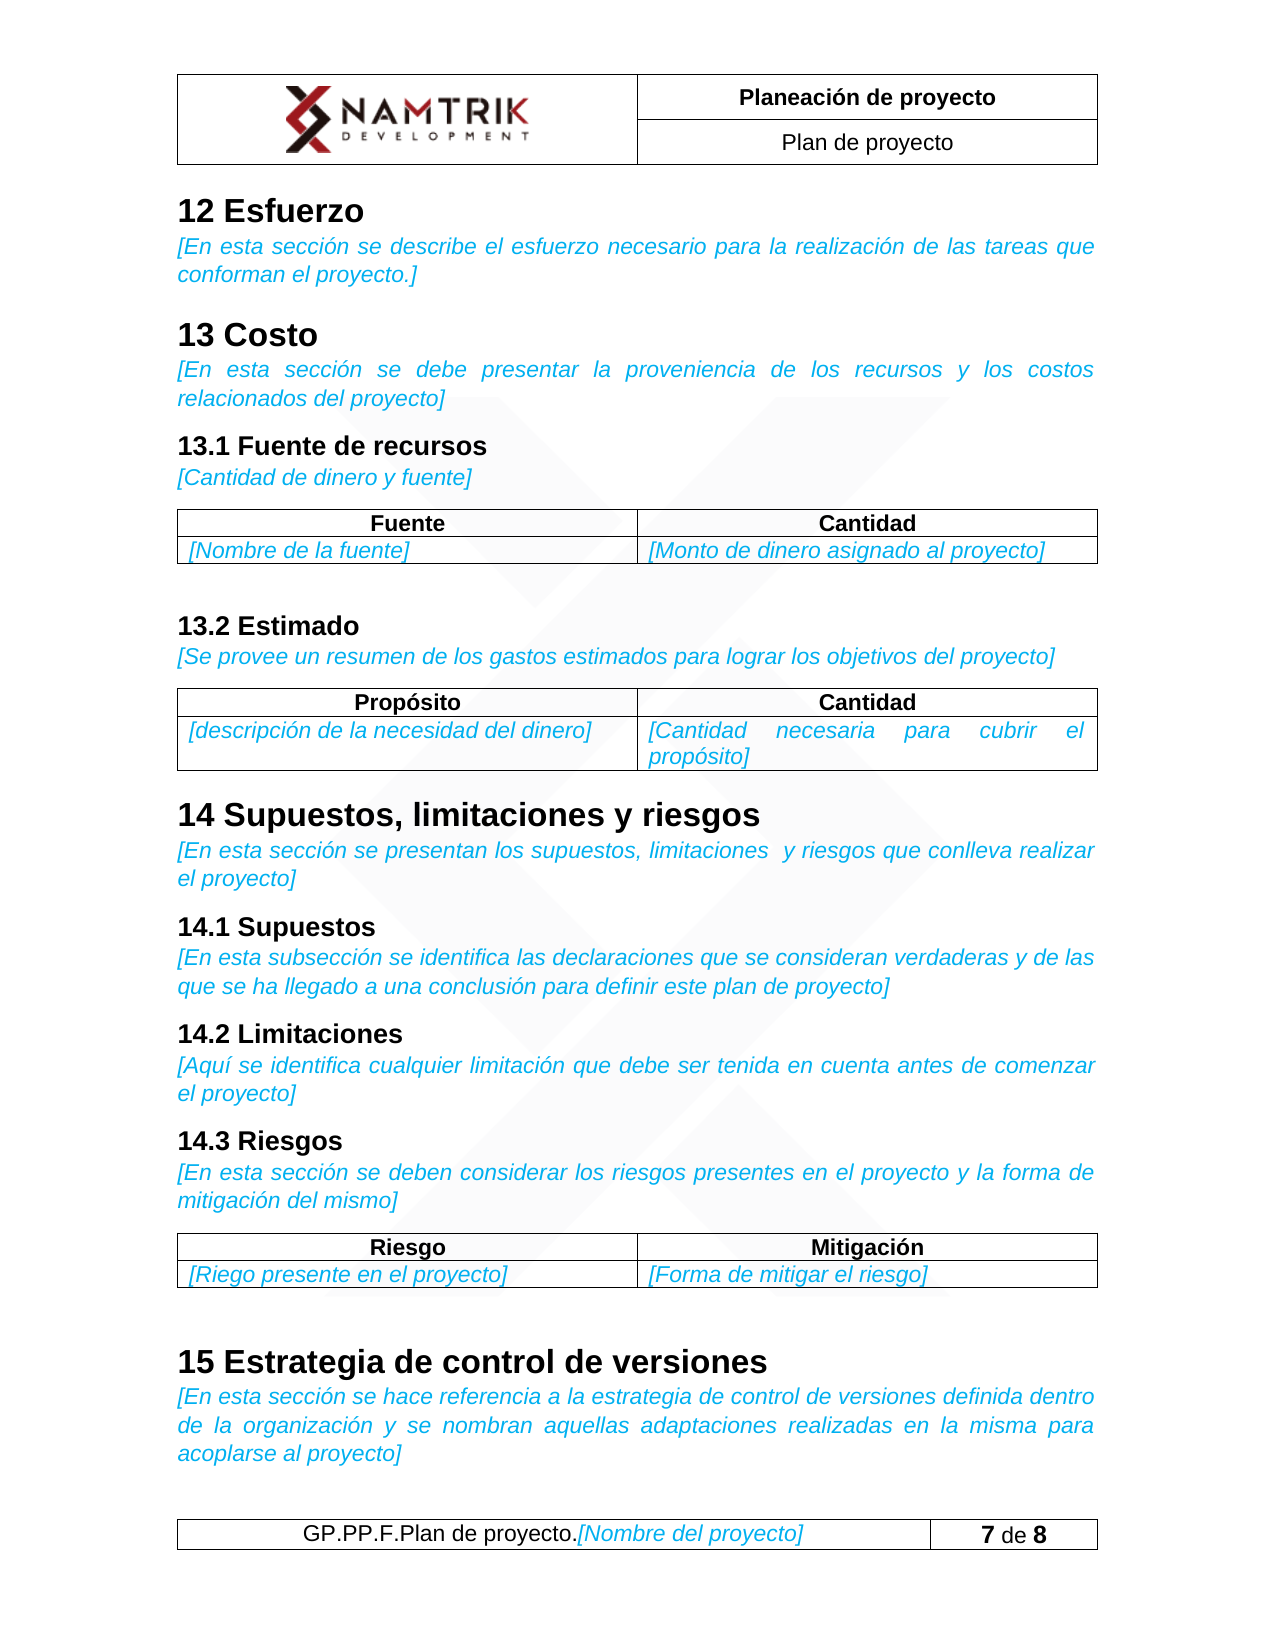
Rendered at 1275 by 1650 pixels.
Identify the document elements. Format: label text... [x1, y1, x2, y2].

subtitle 13.1 Fuente de recursos [177, 430, 1098, 461]
table_header Mitigación [638, 1234, 1097, 1260]
table_header Cantidad [638, 689, 1097, 716]
table_cell [Nombre de la fuente] [178, 537, 637, 563]
table_header Riesgo [178, 1234, 637, 1260]
table_cell [descripción de la necesidad del dinero] [178, 717, 637, 769]
subtitle 15 Estrategia de control de versiones [177, 1342, 1098, 1380]
subtitle 14.1 Supuestos [177, 911, 1098, 942]
table_cell [Monto de dinero asignado al proyecto] [638, 537, 1097, 563]
table_cell [Riego presente en el proyecto] [178, 1261, 637, 1287]
table_cell [Forma de mitigar el riesgo] [638, 1261, 1097, 1287]
text [Aquí se identifica cualquier limitación que debe ser tenida en cuenta antes de comenzar el proyecto] [177, 1052, 1098, 1106]
text [En esta sección se presentan los supuestos, limitaciones y riesgos que conlleva realizar el proyecto] [177, 837, 1098, 892]
subtitle 13 Costo [177, 315, 1098, 353]
table_cell [Cantidad necesaria para cubrir el propósito] [638, 717, 1097, 769]
subtitle 14.3 Riesgos [177, 1125, 1098, 1156]
text [En esta sección se describe el esfuerzo necesario para la realización de las tareas que conforman el proyecto.] [177, 233, 1098, 288]
table_header Propósito [178, 689, 637, 716]
text [Se provee un resumen de los gastos estimados para lograr los objetivos del proyecto] [177, 643, 1098, 669]
text [Cantidad de dinero y fuente] [177, 463, 1098, 490]
subtitle 13.2 Estimado [177, 609, 1098, 641]
table_header Fuente [178, 510, 637, 536]
text [En esta sección se deben considerar los riesgos presentes en el proyecto y la forma de mitigación del mismo] [177, 1159, 1098, 1214]
subtitle 12 Esfuerzo [177, 191, 1098, 230]
subtitle 14 Supuestos, limitaciones y riesgos [177, 796, 1098, 834]
text [En esta subsección se identifica las declaraciones que se consideran verdaderas y de las que se ha llegado a una conclusión para definir este plan de proyecto] [177, 944, 1098, 999]
subtitle 14.2 Limitaciones [177, 1018, 1098, 1049]
table_header Cantidad [638, 510, 1097, 536]
picture [286, 86, 530, 153]
text [En esta sección se debe presentar la proveniencia de los recursos y los costos relacionados del proyecto] [177, 356, 1098, 411]
text [En esta sección se hace referencia a la estrategia de control de versiones definida dentro de la organización y se nombran aquellas adaptaciones realizadas en la misma para acoplarse al proyecto] [177, 1383, 1098, 1466]
